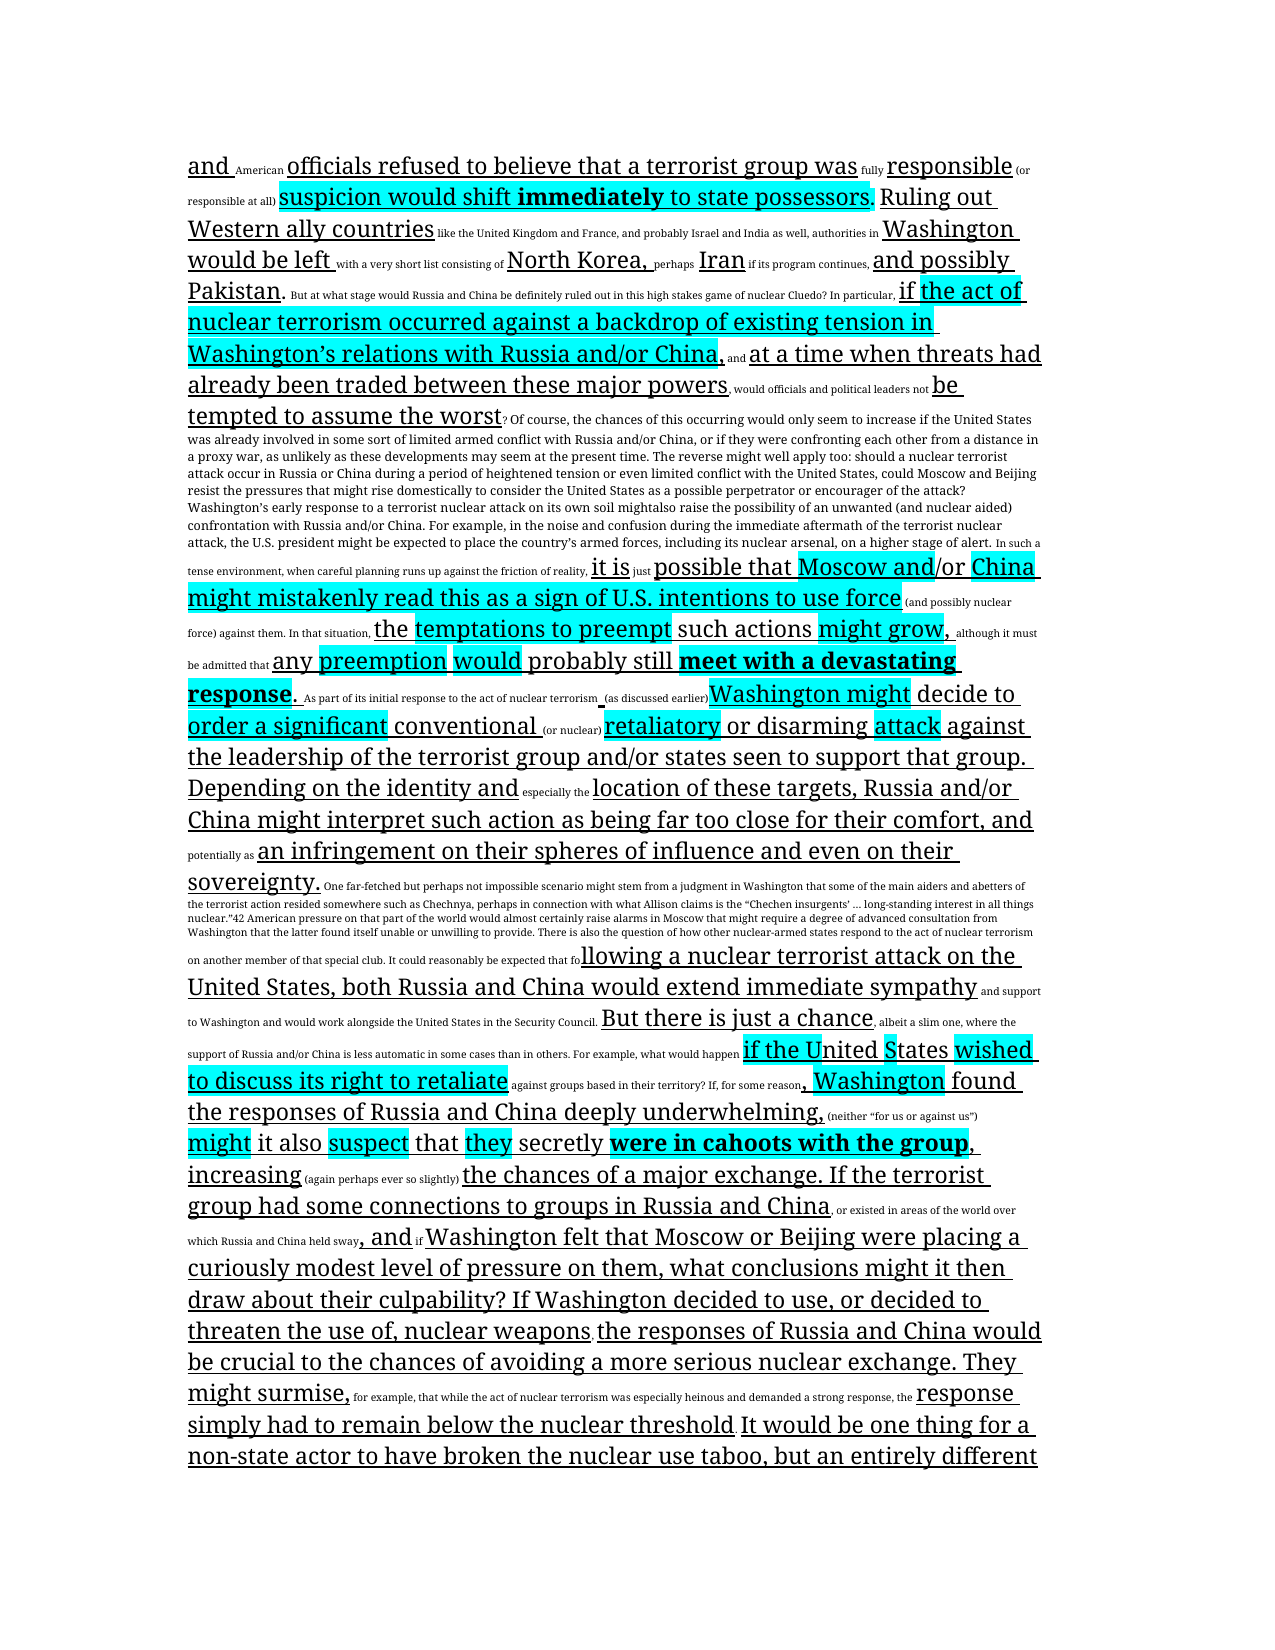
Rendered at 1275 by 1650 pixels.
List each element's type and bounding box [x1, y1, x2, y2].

text [187, 150, 1042, 1471]
